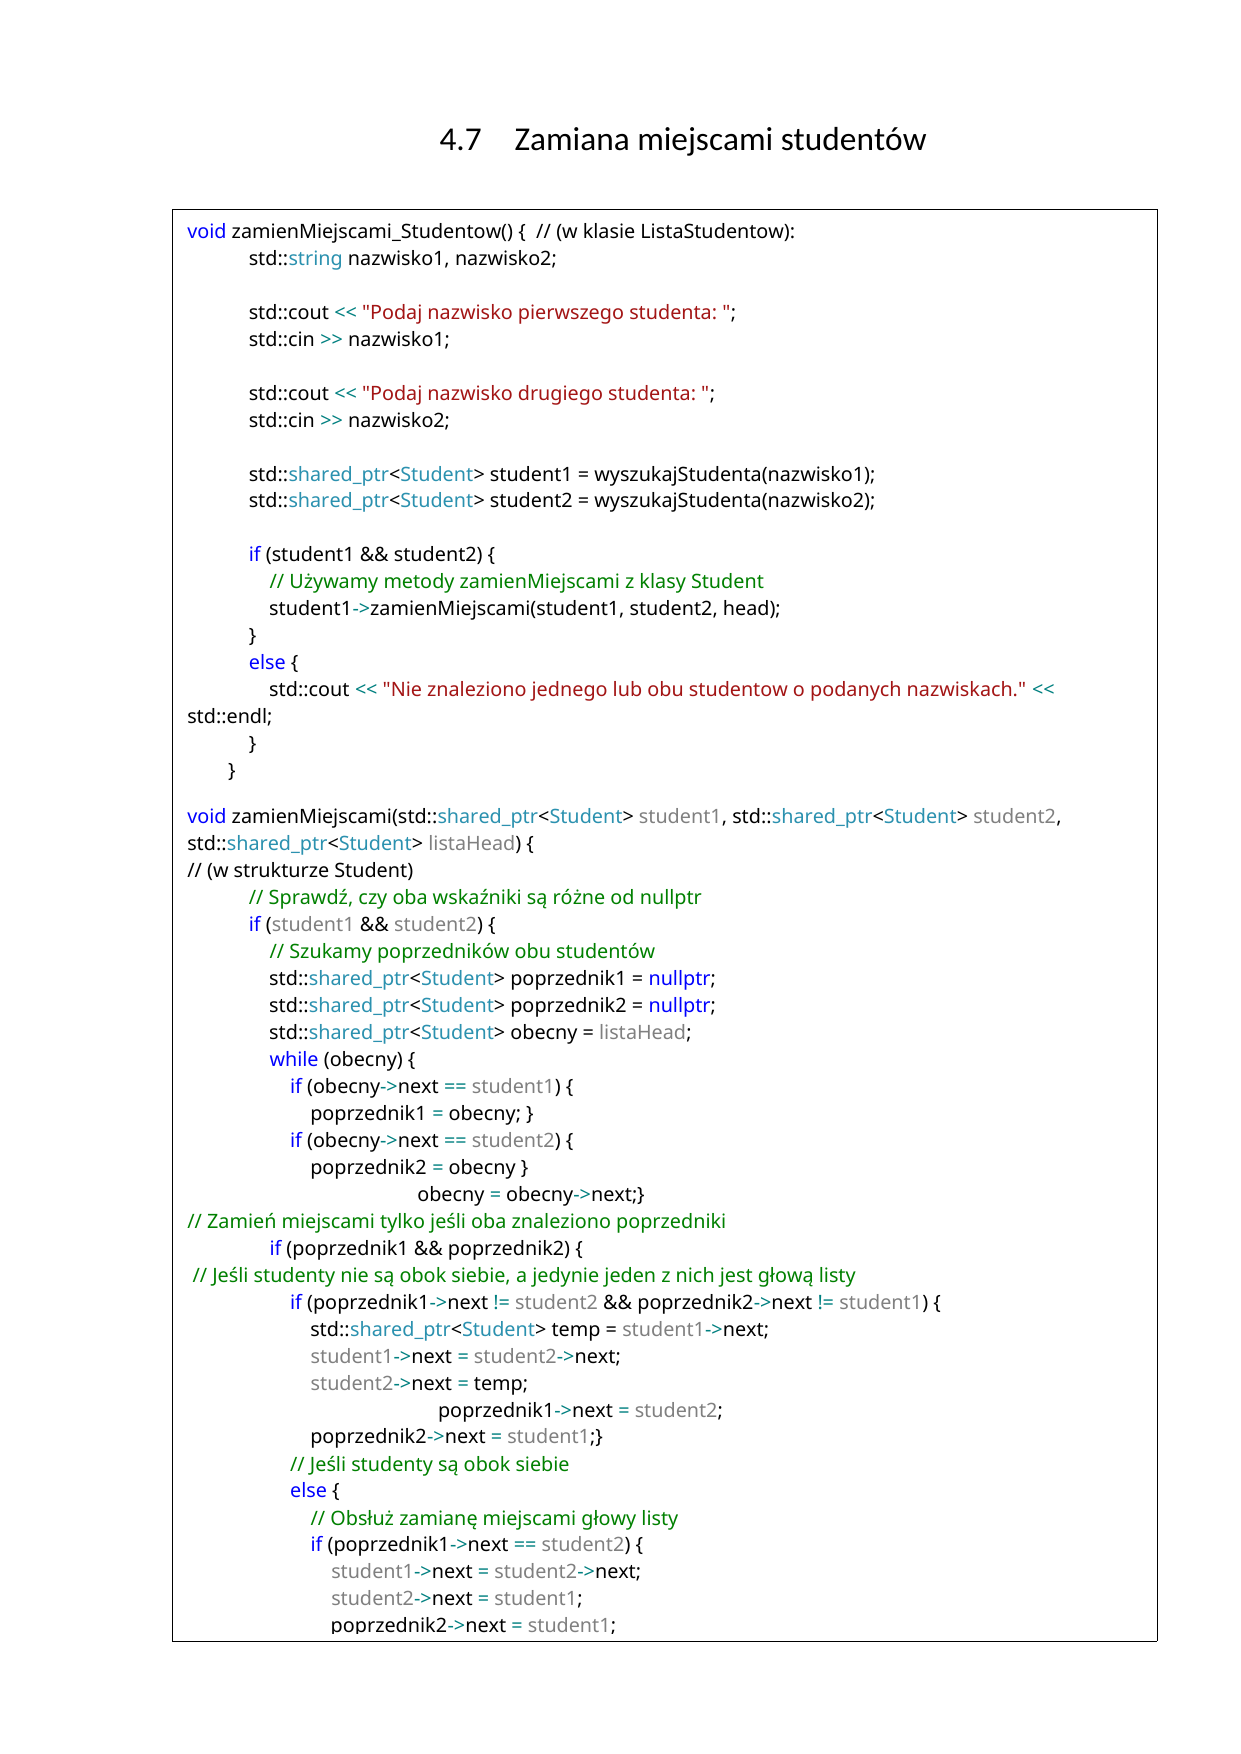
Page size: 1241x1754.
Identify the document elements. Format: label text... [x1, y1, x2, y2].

list Zamiana miejscami studentów [215, 118, 1152, 159]
